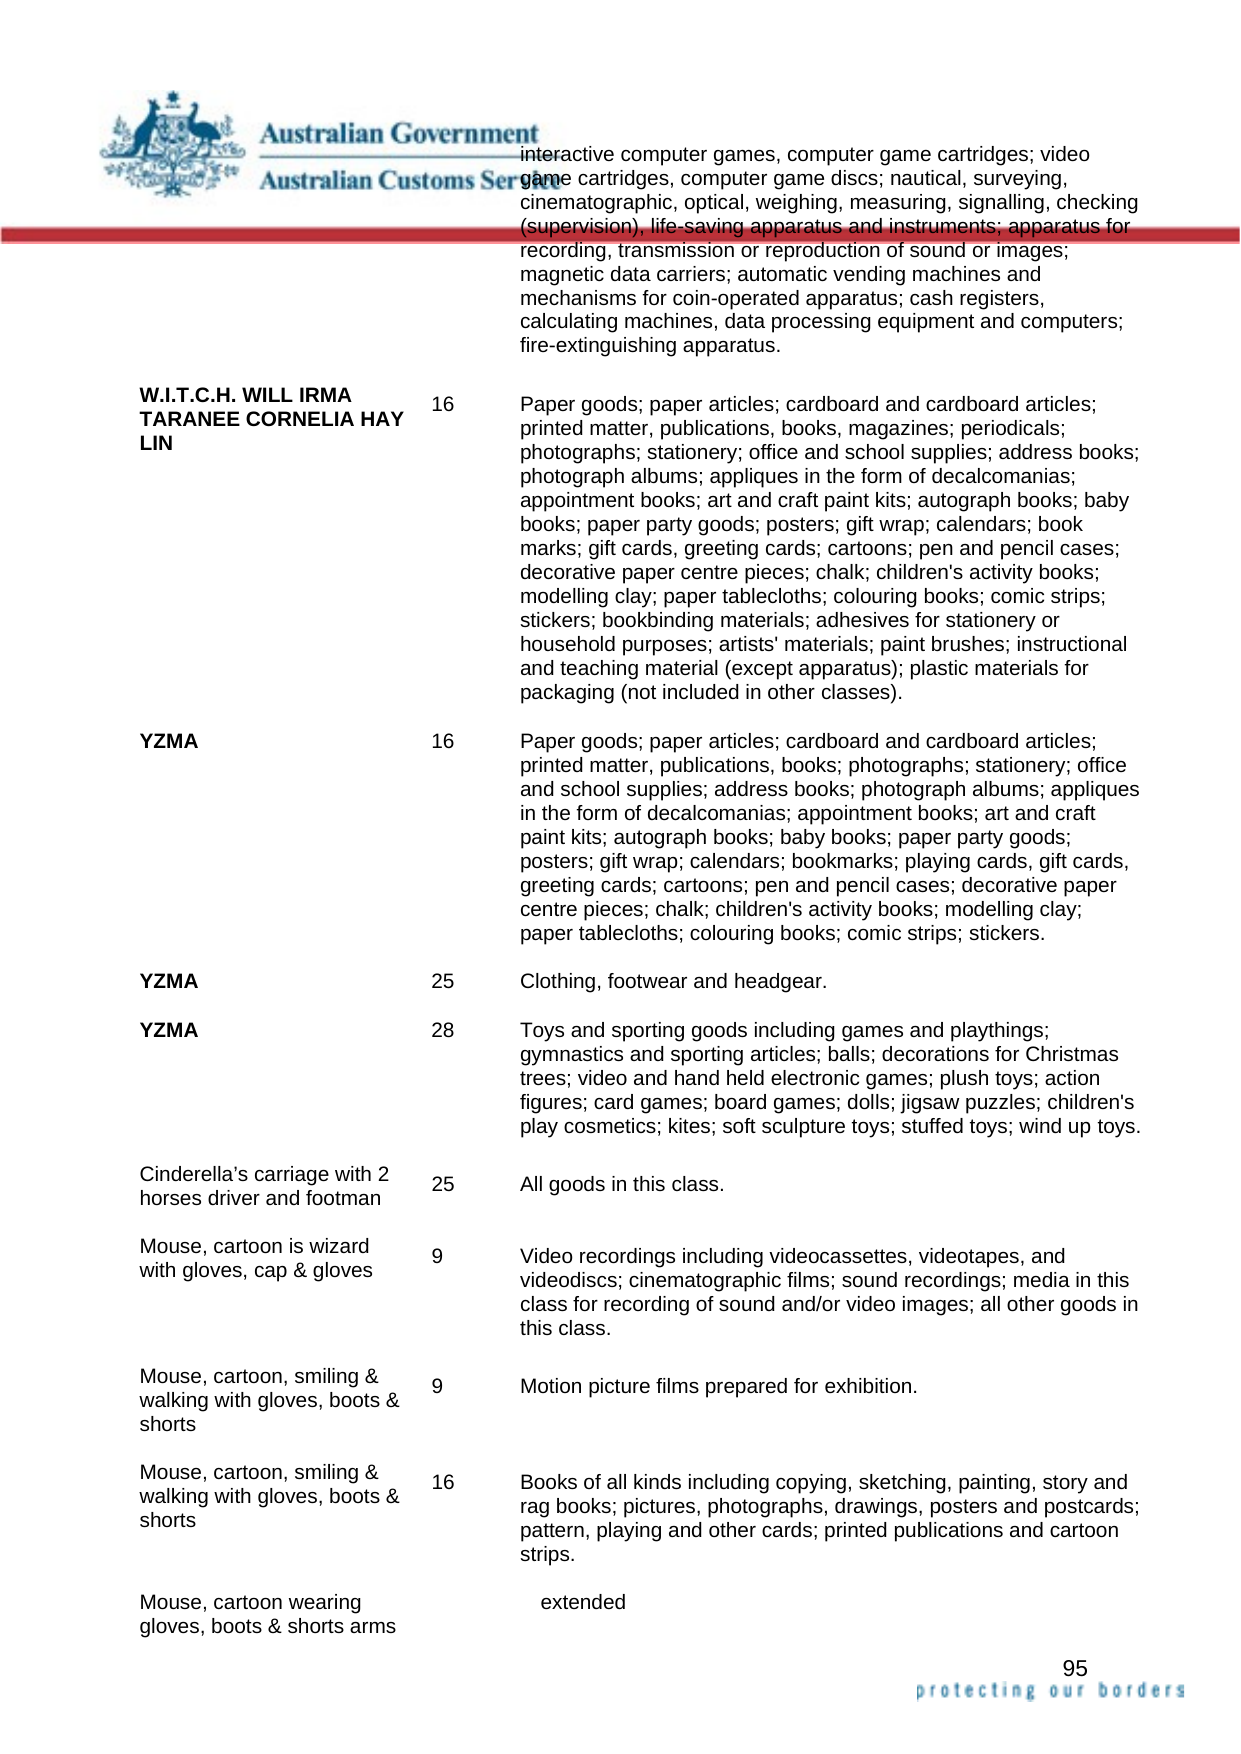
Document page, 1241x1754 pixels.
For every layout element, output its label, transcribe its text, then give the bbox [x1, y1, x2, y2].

text 16 Paper goods; paper articles; cardboard and cardboard articles; printed matter, publications, books, magazines; periodicals; photographs; stationery; office and school supplies; address books; photograph albums; appliques in the form of decalcomanias; appointment books; art and craft paint kits; autograph books; baby books; paper party goods; posters; gift wrap; calendars; book marks; gift cards, greeting cards; cartoons; pen and pencil cases; decorative paper centre pieces; chalk; children's activity books; modelling clay; paper tablecloths; colouring books; comic strips; stickers; bookbinding materials; adhesives for stationery or household purposes; artists' materials; paint brushes; instructional and teaching material (except apparatus); plastic materials for packaging (not included in other classes). [431, 392, 1143, 704]
text 9 Video recordings including videocassettes, videotapes, and videodiscs; cinematographic films; sound recordings; media in this class for recording of sound and/or video images; all other goods in this class. [431, 1243, 1141, 1339]
text 16 Books of all kinds including copying, sketching, painting, story and rag books; pictures, photographs, drawings, posters and postcards; pattern, playing and other cards; printed publications and cartoon strips. [431, 1469, 1143, 1565]
subtitle W.I.T.C.H. WILL IRMA TARANEE CORNELIA HAY LIN [139, 382, 407, 455]
text Mouse, cartoon is wizard with gloves, cap & gloves [139, 1234, 375, 1282]
text YZMA 28 Toys and sporting goods including games and playthings; gymnastics and sporting articles; balls; decorations for Christmas trees; video and hand held electronic games; plush toys; action figures; card games; board games; dolls; jigsaw puzzles; children's play cosmetics; kites; soft sculpture toys; stuffed toys; wind up toys. [139, 1018, 1143, 1138]
text 25 All goods in this class. [431, 1171, 1240, 1195]
text Mouse, cartoon wearing gloves, boots & shorts arms extended [540, 1589, 1240, 1613]
text Mouse, cartoon wearing gloves, boots & shorts arms extended [139, 1589, 398, 1637]
text Mouse, cartoon, smiling & walking with gloves, boots & shorts [139, 1364, 402, 1436]
text YZMA 25 Clothing, footwear and headgear. [139, 969, 1240, 993]
text Mouse, cartoon, smiling & walking with gloves, boots & shorts [139, 1460, 402, 1532]
text interactive computer games, computer game cartridges; video game cartridges, computer game discs; nautical, surveying, cinematographic, optical, weighing, measuring, signalling, checking (supervision), life-saving apparatus and instruments; apparatus for recording, transmission or reproduction of sound or images; magnetic data carriers; automatic vending machines and mechanisms for coin-operated apparatus; cash registers, calculating machines, data processing equipment and computers; fire-extinguishing apparatus. [520, 142, 1142, 357]
picture [0, 90, 1240, 244]
text YZMA 16 Paper goods; paper articles; cardboard and cardboard articles; printed matter, publications, books; photographs; stationery; office and school supplies; address books; photograph albums; appliques in the form of decalcomanias; appointment books; art and craft paint kits; autograph books; baby books; paper party goods; posters; gift wrap; calendars; bookmarks; playing cards, gift cards, greeting cards; cartoons; pen and pencil cases; decorative paper centre pieces; chalk; children's activity books; modelling clay; paper tablecloths; colouring books; comic strips; stickers. [139, 729, 1143, 944]
text Cinderella’s carriage with 2 horses driver and footman [139, 1162, 392, 1209]
picture [917, 1681, 1185, 1702]
text 9 Motion picture films prepared for exhibition. [431, 1373, 1240, 1397]
